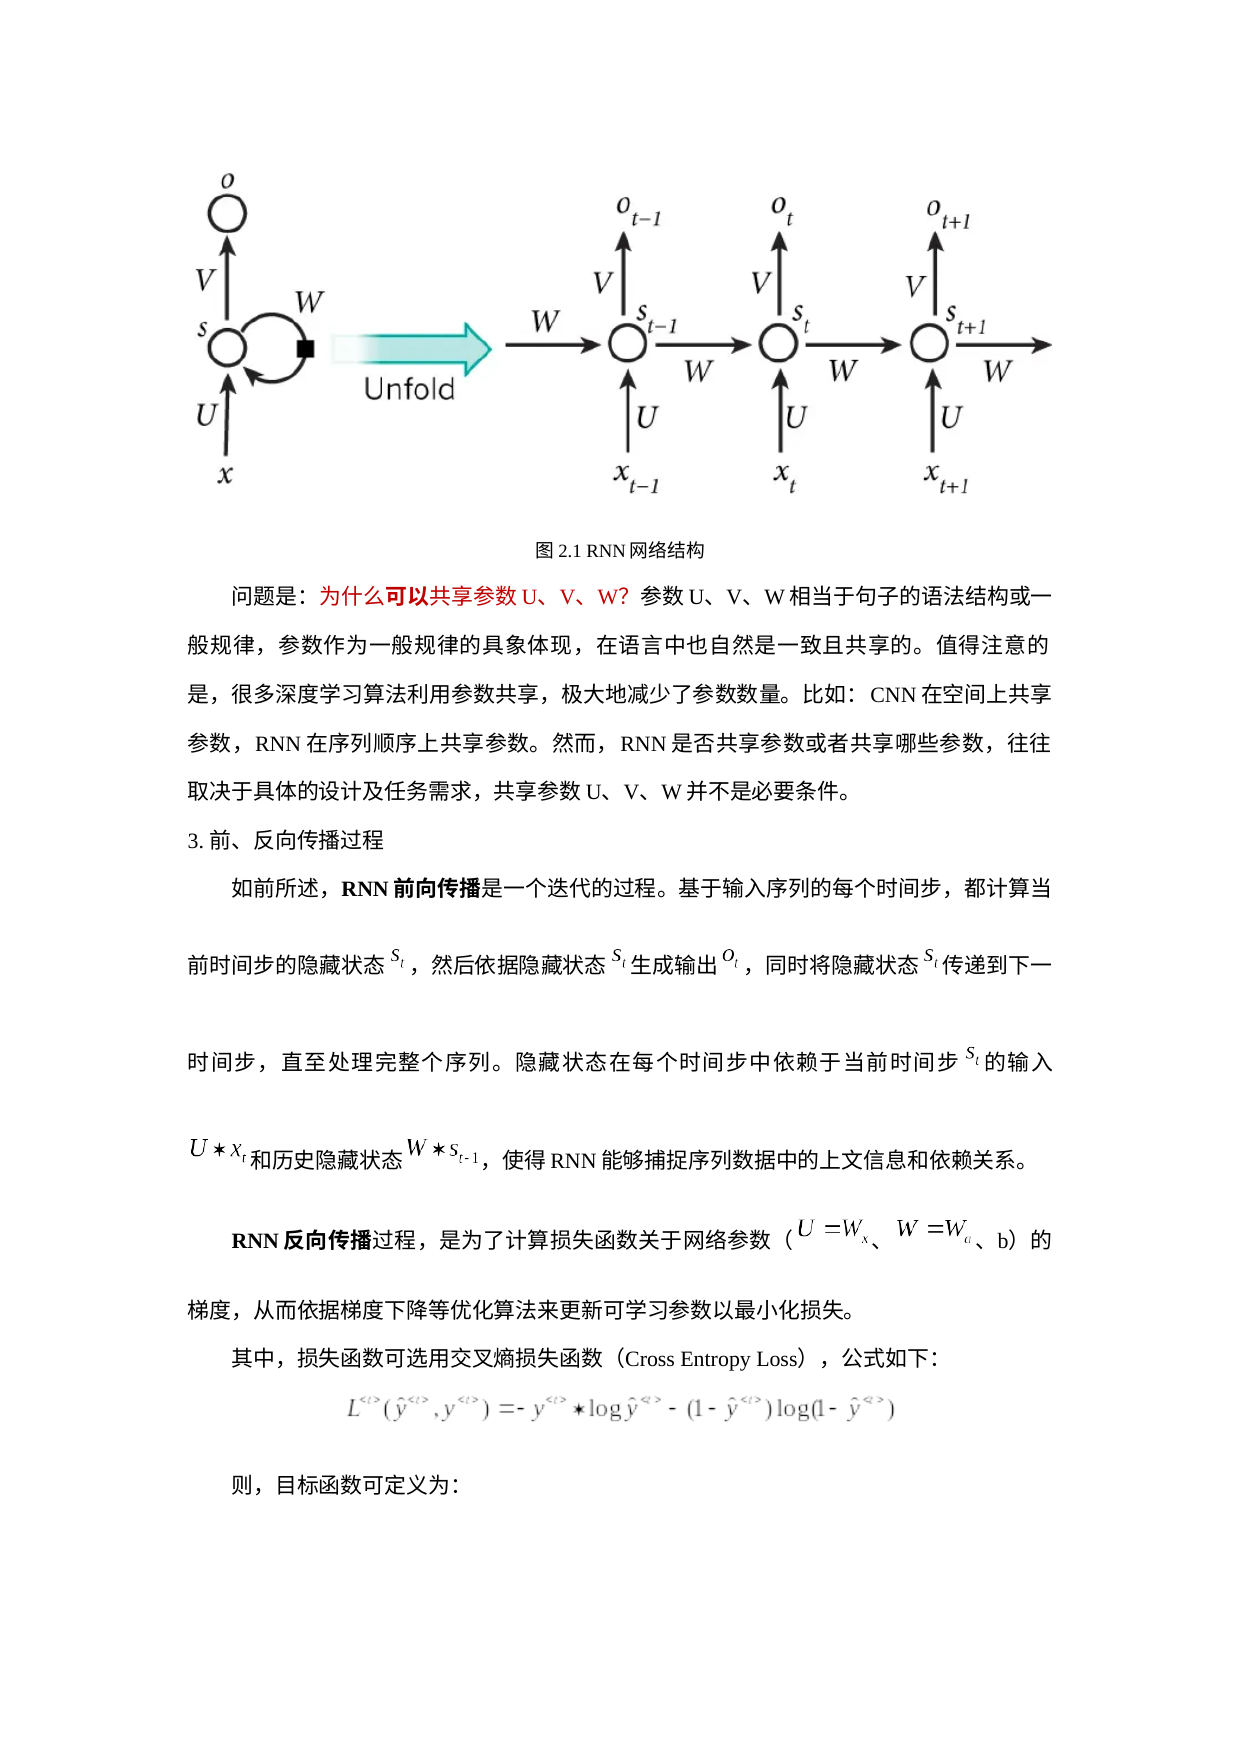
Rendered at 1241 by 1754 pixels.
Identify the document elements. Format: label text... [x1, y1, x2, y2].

list 前、反向传播过程 [187, 822, 1053, 855]
list 图2.1 RNN网络结构 [187, 533, 1053, 565]
list 问题是：为什么可以共享参数U、V、W？参数U、V、W相当于句子的语法结构或一般规律，参数作为一般规律的具象体现，在语言中也自然是一致且共享的。值得注意的是，很多深度学习算法利用参数共享，极大地减少了参数数量。比如：CNN在空间上共享参数，RNN在序列顺序上共享参数。然而，RNN是否共享参数或者共享哪些参数，往往取决于具体的设计及任务需求，共享参数U、V、W并不是必要条件。 [187, 579, 1053, 806]
picture [187, 162, 1053, 503]
list RNN反向传播过程，是为了计算损失函数关于网络参数（、、b）的梯度，从而依据梯度下降等优化算法来更新可学习参数以最小化损失。 [187, 1211, 1053, 1325]
list 如前所述，RNN前向传播是一个迭代的过程。基于输入序列的每个时间步，都计算当前时间步的隐藏状态，然后依据隐藏状态生成输出，同时将隐藏状态传递到下一时间步，直至处理完整个序列。隐藏状态在每个时间步中依赖于当前时间步的输入和历史隐藏状态，使得RNN能够捕捉序列数据中的上文信息和依赖关系。 [187, 871, 1053, 1196]
list 其中，损失函数可选用交叉熵损失函数（Cross Entropy Loss），公式如下： [187, 1341, 1053, 1373]
list 则，目标函数可定义为： [187, 1468, 1053, 1500]
